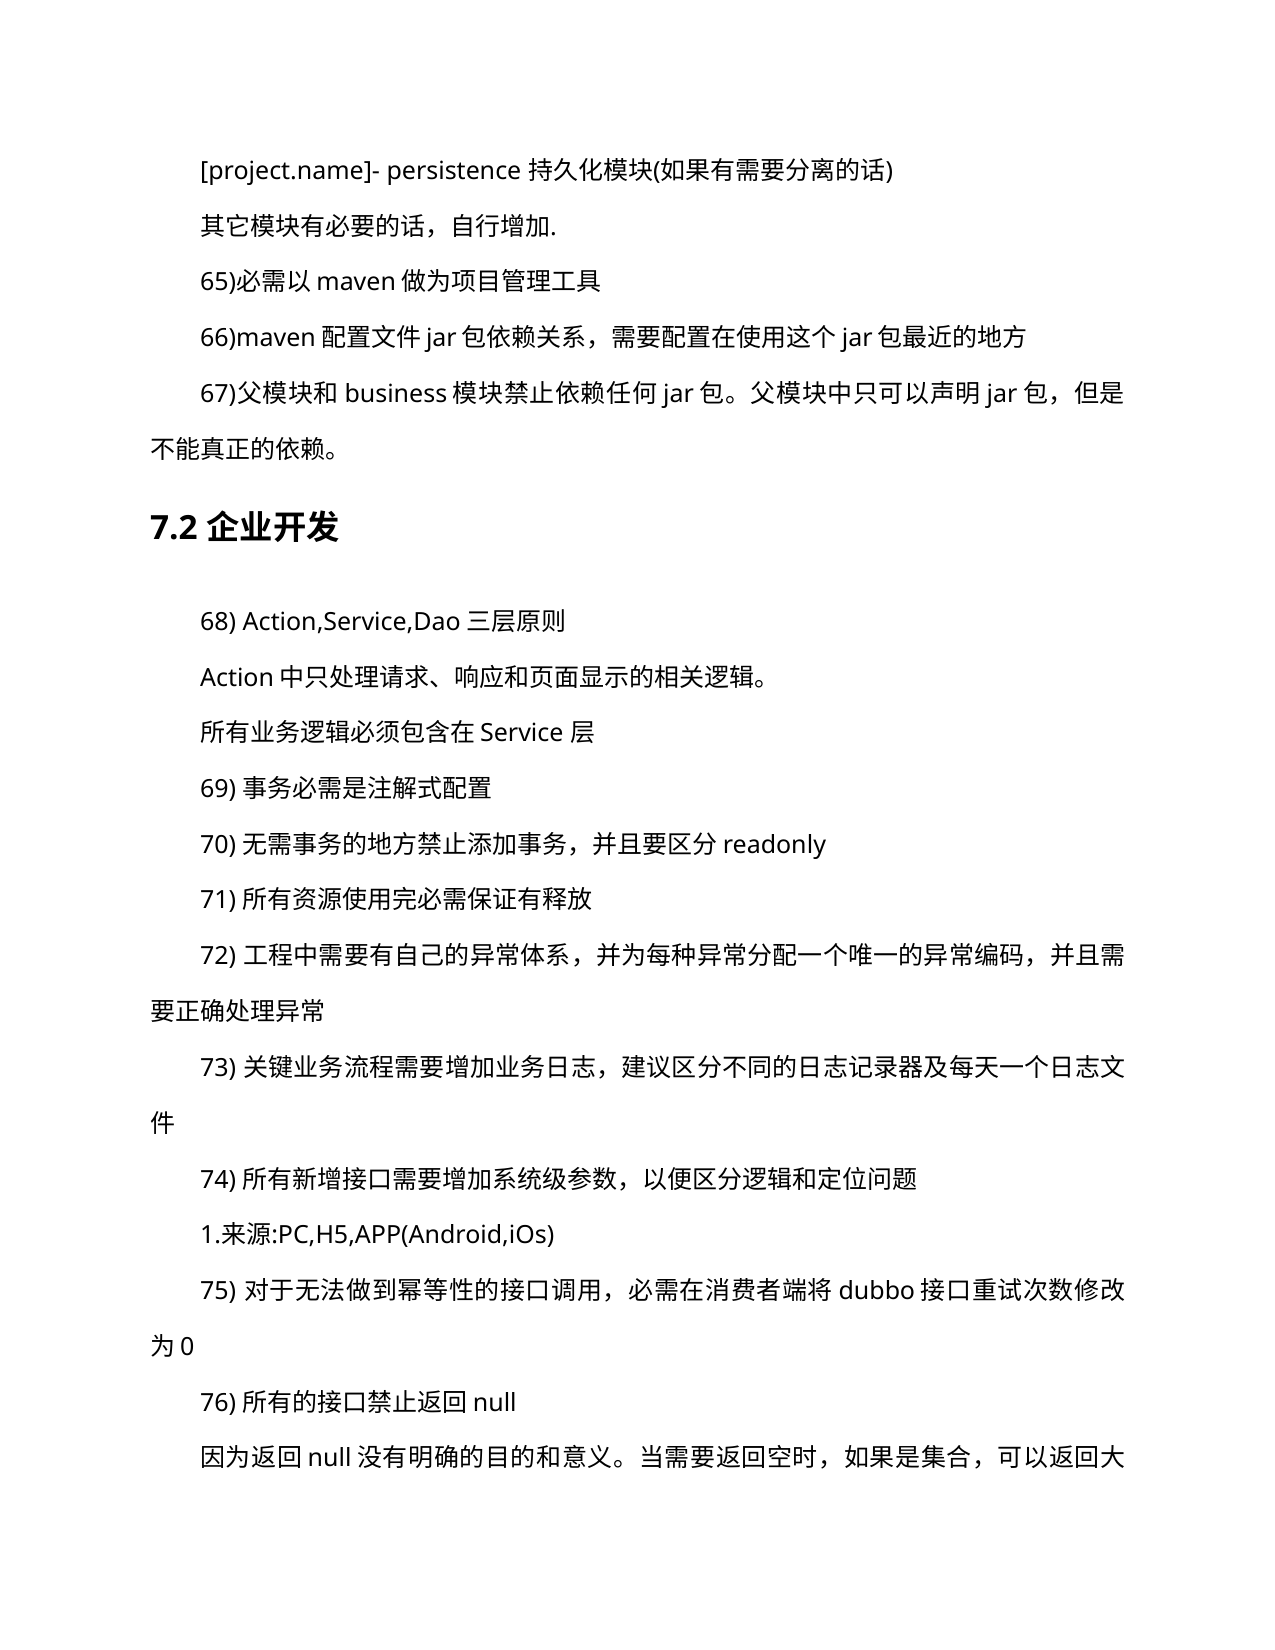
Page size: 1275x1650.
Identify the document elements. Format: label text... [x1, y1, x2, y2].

list Action中只处理请求、响应和页面显示的相关逻辑。 [150, 657, 1125, 694]
list 76) 所有的接口禁止返回null [150, 1382, 1125, 1419]
list 65)必需以maven做为项目管理工具 [150, 261, 1125, 299]
list 其它模块有必要的话，自行增加. [150, 206, 1125, 243]
list 66)maven配置文件jar包依赖关系，需要配置在使用这个jar包最近的地方 [150, 317, 1125, 354]
list 75) 对于无法做到幂等性的接口调用，必需在消费者端将dubbo接口重试次数修改为0 [150, 1270, 1125, 1363]
list 67)父模块和business模块禁止依赖任何jar包。父模块中只可以声明jar包，但是不能真正的依赖。 [150, 372, 1125, 466]
list 74) 所有新增接口需要增加系统级参数，以便区分逻辑和定位问题 [150, 1158, 1125, 1196]
list 68) Action,Service,Dao三层原则 [150, 601, 1125, 638]
list 1.来源:PC,H5,APP(Android,iOs) [150, 1214, 1125, 1252]
list 69) 事务必需是注解式配置 [150, 768, 1125, 805]
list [150, 1437, 1125, 1475]
list 71) 所有资源使用完必需保证有释放 [150, 879, 1125, 917]
list 72) 工程中需要有自己的异常体系，并为每种异常分配一个唯一的异常编码，并且需要正确处理异常 [150, 935, 1125, 1028]
list [project.name]- persistence 持久化模块(如果有需要分离的话) [150, 150, 1125, 187]
list 所有业务逻辑必须包含在Service 层 [150, 712, 1125, 750]
subtitle 7.2 企业开发 [150, 487, 1125, 562]
list 70) 无需事务的地方禁止添加事务，并且要区分readonly [150, 823, 1125, 861]
list 73) 关键业务流程需要增加业务日志，建议区分不同的日志记录器及每天一个日志文件 [150, 1047, 1125, 1140]
